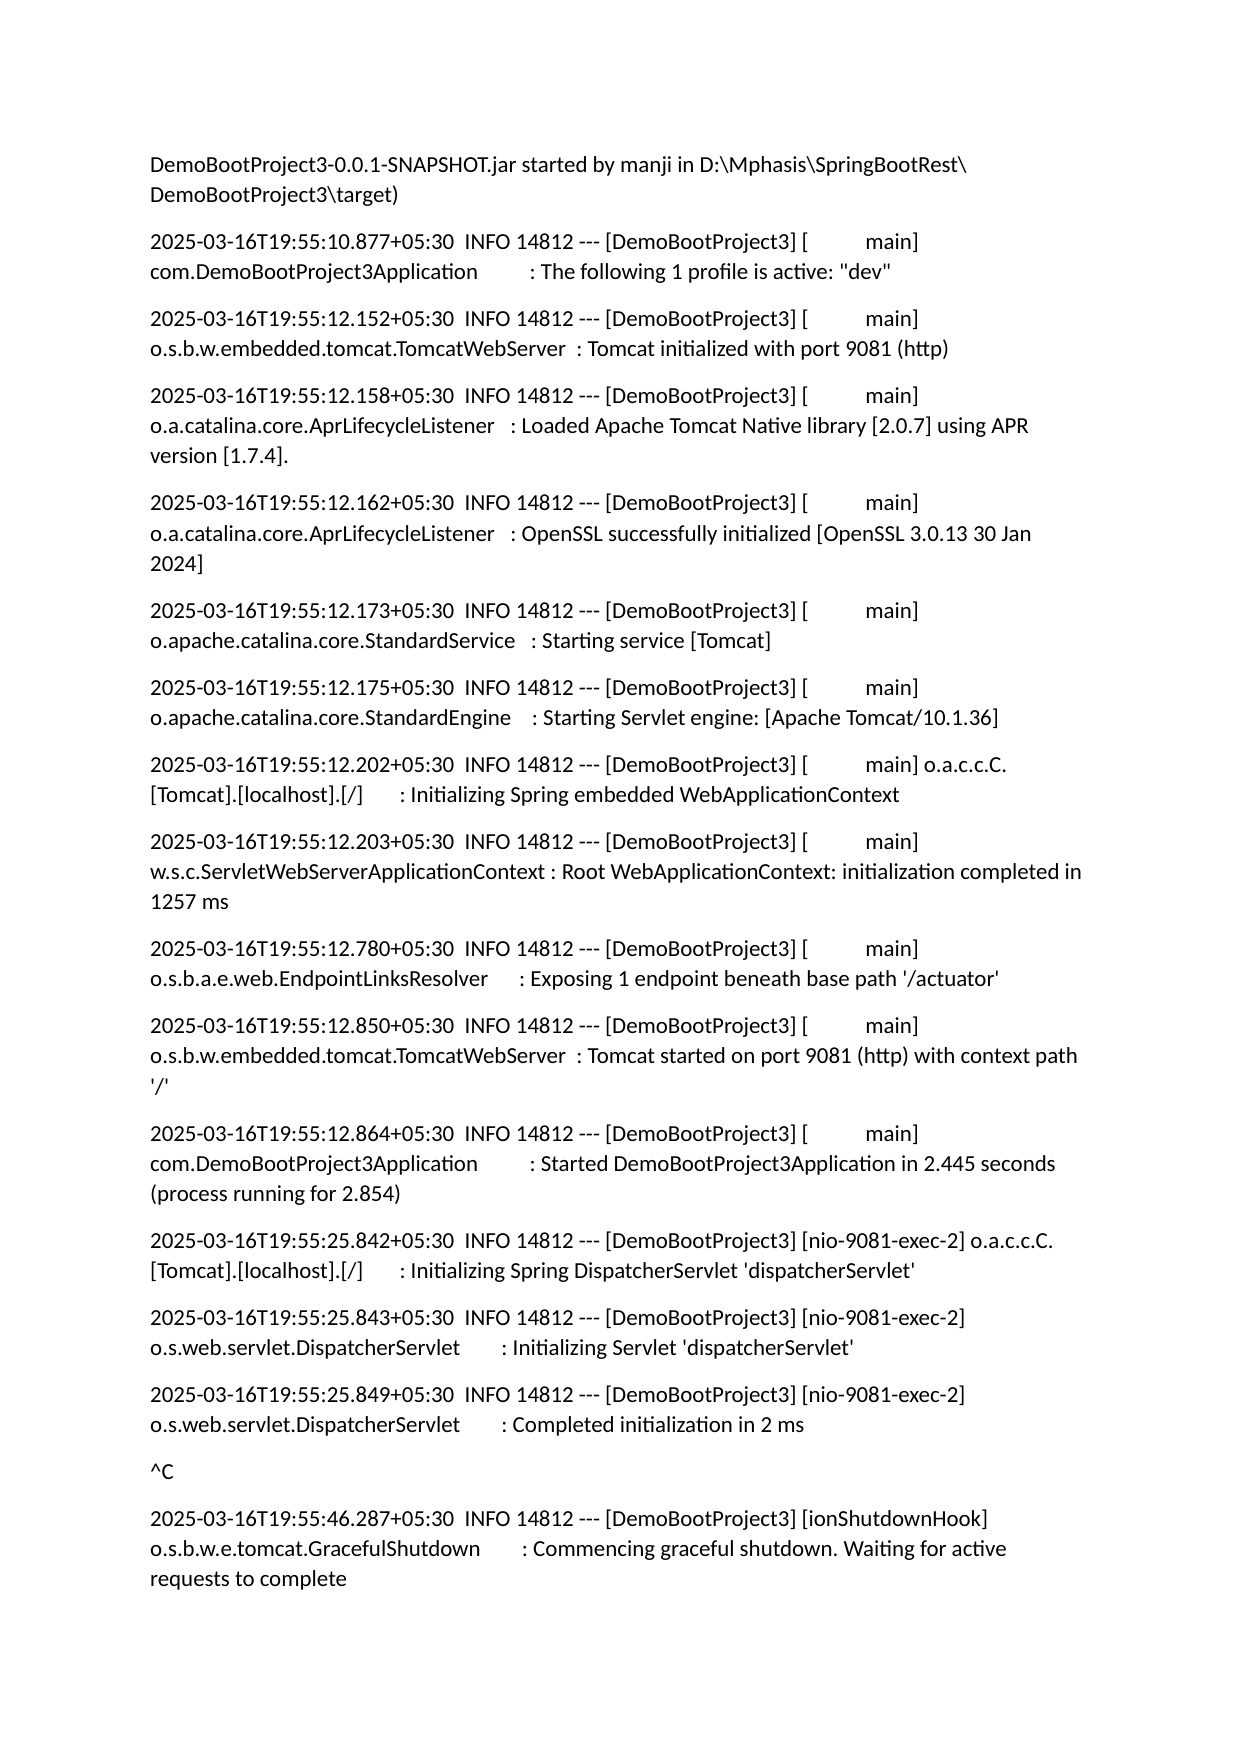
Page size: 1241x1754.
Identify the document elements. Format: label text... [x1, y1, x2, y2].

text 2025-03-16T19:55:25.849+05:30 INFO 14812 --- [DemoBootProject3] [nio-9081-exec-2] o.s.web.servlet.DispatcherServlet : Completed initialization in 2 ms [150, 1380, 1090, 1438]
text 2025-03-16T19:55:10.877+05:30 INFO 14812 --- [DemoBootProject3] [ main] com.DemoBootProject3Application : The following 1 profile is active: "dev" [150, 227, 1090, 285]
text 2025-03-16T19:55:12.173+05:30 INFO 14812 --- [DemoBootProject3] [ main] o.apache.catalina.core.StandardService : Starting service [Tomcat] [150, 596, 1090, 654]
text 2025-03-16T19:55:46.287+05:30 INFO 14812 --- [DemoBootProject3] [ionShutdownHook] o.s.b.w.e.tomcat.GracefulShutdown : Commencing graceful shutdown. Waiting for active requests to complete [150, 1504, 1090, 1593]
text 2025-03-16T19:55:12.780+05:30 INFO 14812 --- [DemoBootProject3] [ main] o.s.b.a.e.web.EndpointLinksResolver : Exposing 1 endpoint beneath base path '/actuator' [150, 934, 1090, 993]
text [150, 150, 1090, 208]
text 2025-03-16T19:55:12.152+05:30 INFO 14812 --- [DemoBootProject3] [ main] o.s.b.w.embedded.tomcat.TomcatWebServer : Tomcat initialized with port 9081 (http) [150, 304, 1090, 362]
text ^C [150, 1457, 1090, 1485]
text 2025-03-16T19:55:12.158+05:30 INFO 14812 --- [DemoBootProject3] [ main] o.a.catalina.core.AprLifecycleListener : Loaded Apache Tomcat Native library [2.0.7] using APR version [1.7.4]. [150, 381, 1090, 470]
text 2025-03-16T19:55:12.162+05:30 INFO 14812 --- [DemoBootProject3] [ main] o.a.catalina.core.AprLifecycleListener : OpenSSL successfully initialized [OpenSSL 3.0.13 30 Jan 2024] [150, 488, 1090, 577]
text 2025-03-16T19:55:25.843+05:30 INFO 14812 --- [DemoBootProject3] [nio-9081-exec-2] o.s.web.servlet.DispatcherServlet : Initializing Servlet 'dispatcherServlet' [150, 1303, 1090, 1361]
text 2025-03-16T19:55:12.175+05:30 INFO 14812 --- [DemoBootProject3] [ main] o.apache.catalina.core.StandardEngine : Starting Servlet engine: [Apache Tomcat/10.1.36] [150, 673, 1090, 731]
text 2025-03-16T19:55:12.864+05:30 INFO 14812 --- [DemoBootProject3] [ main] com.DemoBootProject3Application : Started DemoBootProject3Application in 2.445 seconds (process running for 2.854) [150, 1119, 1090, 1207]
text 2025-03-16T19:55:12.203+05:30 INFO 14812 --- [DemoBootProject3] [ main] w.s.c.ServletWebServerApplicationContext : Root WebApplicationContext: initialization completed in 1257 ms [150, 827, 1090, 916]
text 2025-03-16T19:55:12.202+05:30 INFO 14812 --- [DemoBootProject3] [ main] o.a.c.c.C.[Tomcat].[localhost].[/] : Initializing Spring embedded WebApplicationContext [150, 750, 1090, 808]
text 2025-03-16T19:55:25.842+05:30 INFO 14812 --- [DemoBootProject3] [nio-9081-exec-2] o.a.c.c.C.[Tomcat].[localhost].[/] : Initializing Spring DispatcherServlet 'dispatcherServlet' [150, 1226, 1090, 1284]
text 2025-03-16T19:55:12.850+05:30 INFO 14812 --- [DemoBootProject3] [ main] o.s.b.w.embedded.tomcat.TomcatWebServer : Tomcat started on port 9081 (http) with context path '/' [150, 1011, 1090, 1100]
